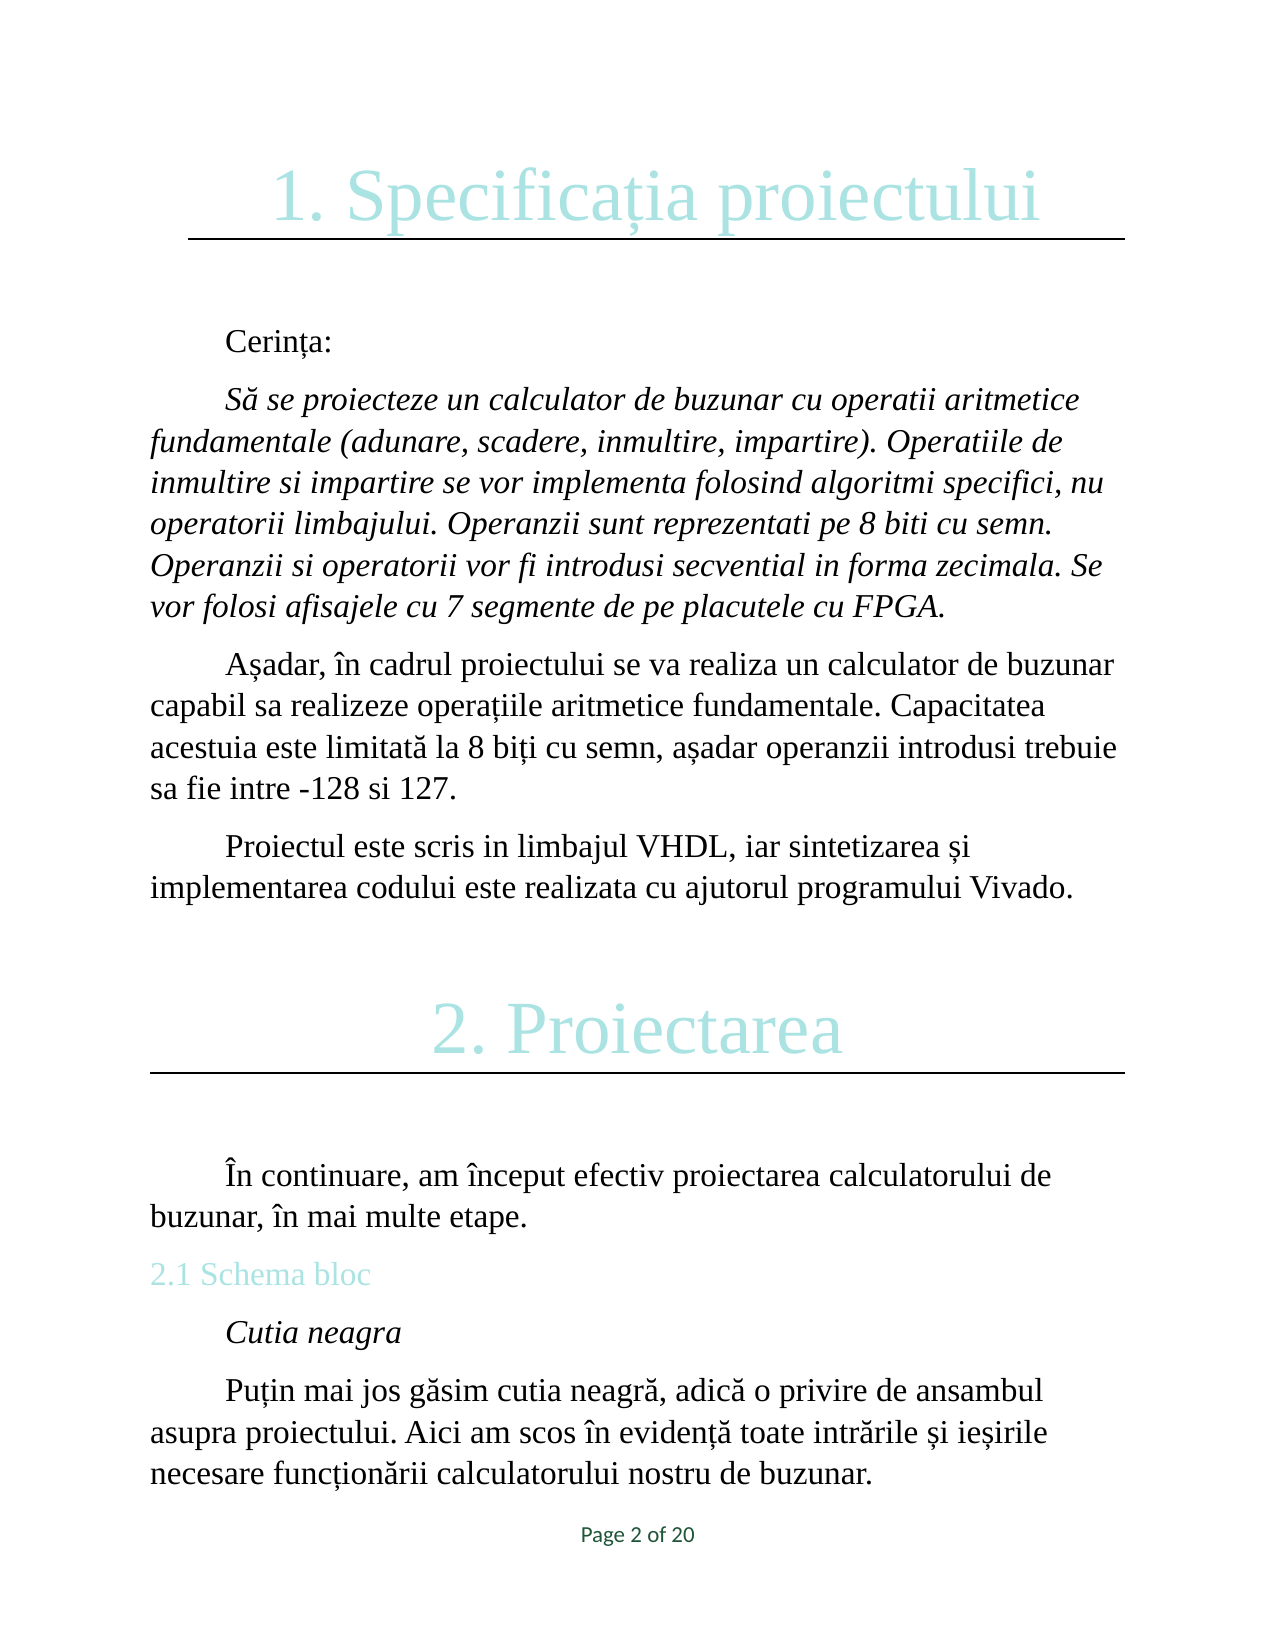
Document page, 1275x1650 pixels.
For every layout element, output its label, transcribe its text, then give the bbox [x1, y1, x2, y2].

text 2. Proiectarea [150, 984, 1125, 1072]
text Cerința: [150, 321, 1125, 360]
text 2.1 Schema bloc [150, 1254, 1125, 1293]
text Cutia neagra [150, 1313, 1125, 1351]
text Să se proiecteze un calculator de buzunar cu operatii aritmetice fundamentale (adunare, scadere, inmultire, impartire). Operatiile de inmultire si impartire se vor implementa folosind algoritmi specifici, nu operatorii limbajului. Operanzii sunt reprezentati pe 8 biti cu semn. Operanzii si operatorii vor fi introdusi secvential in forma zecimala. Se vor folosi afisajele cu 7 segmente de pe placutele cu FPGA. [150, 379, 1125, 624]
text Puțin mai jos găsim cutia neagră, adică o privire de ansambul asupra proiectului. Aici am scos în evidență toate intrările și ieșirile necesare funcționării calculatorului nostru de buzunar. [150, 1371, 1125, 1492]
text În continuare, am început efectiv proiectarea calculatorului de buzunar, în mai multe etape. [150, 1155, 1125, 1235]
text Așadar, în cadrul proiectului se va realiza un calculator de buzunar capabil sa realizeze operațiile aritmetice fundamentale. Capacitatea acestuia este limitată la 8 biți cu semn, așadar operanzii introdusi trebuie sa fie intre -128 si 127. [150, 644, 1125, 807]
list Specificația proiectului [187, 150, 1125, 240]
text Proiectul este scris in limbajul VHDL, iar sintetizarea și implementarea codului este realizata cu ajutorul programului Vivado. [150, 826, 1125, 906]
